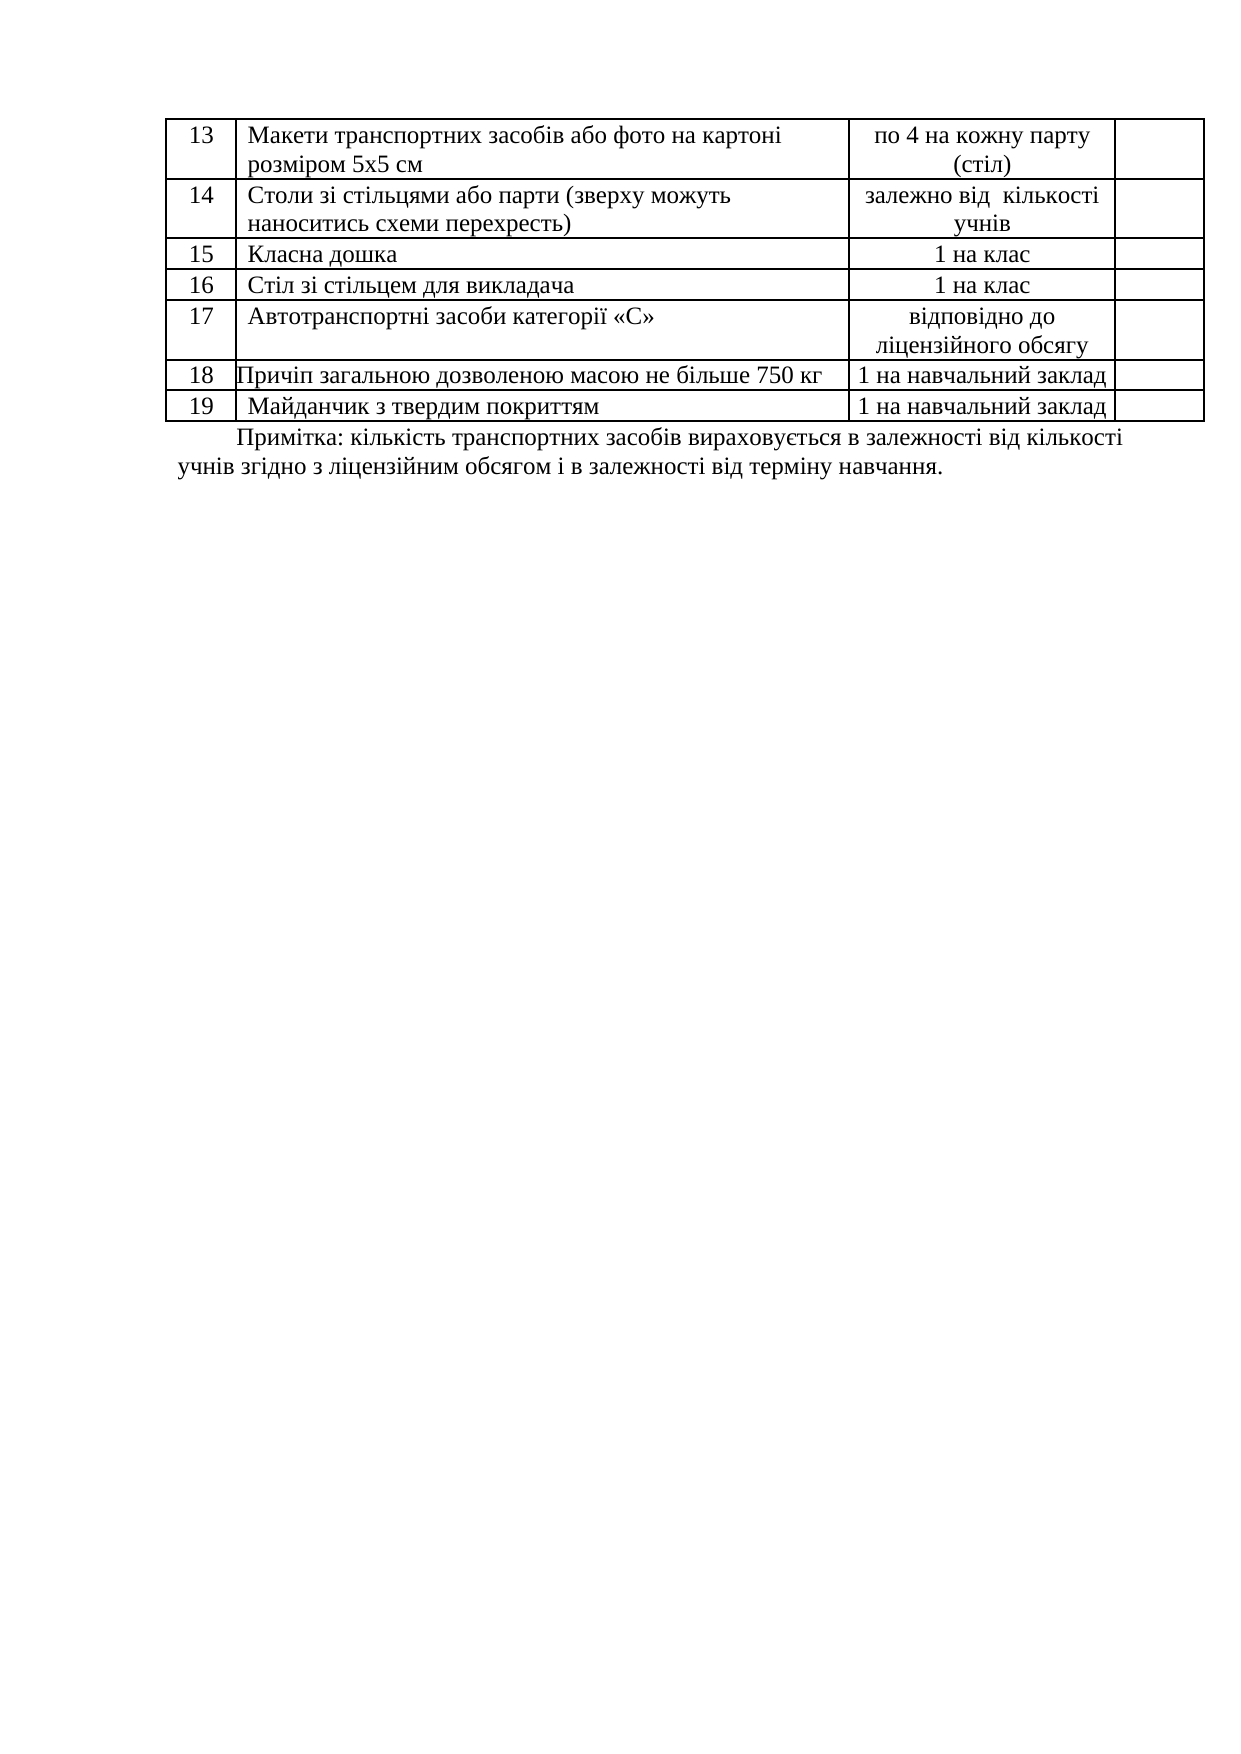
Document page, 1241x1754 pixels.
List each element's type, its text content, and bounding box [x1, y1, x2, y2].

table_cell Макети транспортних засобів або фото на картоні розміром 5х5 см [237, 120, 848, 178]
table_cell 14 [167, 180, 235, 237]
table_cell [1116, 361, 1203, 389]
table_cell залежно від кількості учнів [850, 180, 1114, 237]
table_cell Столи зі стільцями або парти (зверху можуть наноситись схеми перехресть) [237, 180, 848, 237]
table_cell 15 [167, 239, 235, 268]
table_cell 1 на навчальний заклад [850, 361, 1114, 389]
table_cell [1116, 301, 1203, 358]
table_cell 19 [167, 391, 235, 420]
text Примітка: кількість транспортних засобів вираховується в залежності від кількості учнів згідно з ліцензійним обсягом і в залежності від терміну навчання. [177, 422, 1152, 480]
table_cell Причіп загальною дозволеною масою не більше 750 кг [237, 361, 848, 389]
table_cell 13 [167, 120, 235, 178]
table_cell Автотранспортні засоби категорії «С» [237, 301, 848, 358]
table_cell 16 [167, 270, 235, 299]
table_cell Майданчик з твердим покриттям [237, 391, 848, 420]
table_cell 17 [167, 301, 235, 358]
table_cell [1116, 391, 1203, 420]
table_cell [1116, 120, 1203, 178]
table_cell Класна дошка [237, 239, 848, 268]
table_cell 18 [167, 361, 235, 389]
table_cell 1 на навчальний заклад [850, 391, 1114, 420]
table_cell відповідно до ліцензійного обсягу [850, 301, 1114, 358]
table_cell 1 на клас [850, 239, 1114, 268]
table_cell [1116, 239, 1203, 268]
table_cell [1116, 270, 1203, 299]
table_cell 1 на клас [850, 270, 1114, 299]
table_cell [1116, 180, 1203, 237]
table_cell по 4 на кожну парту (стіл) [850, 120, 1114, 178]
table_cell Стіл зі стільцем для викладача [237, 270, 848, 299]
